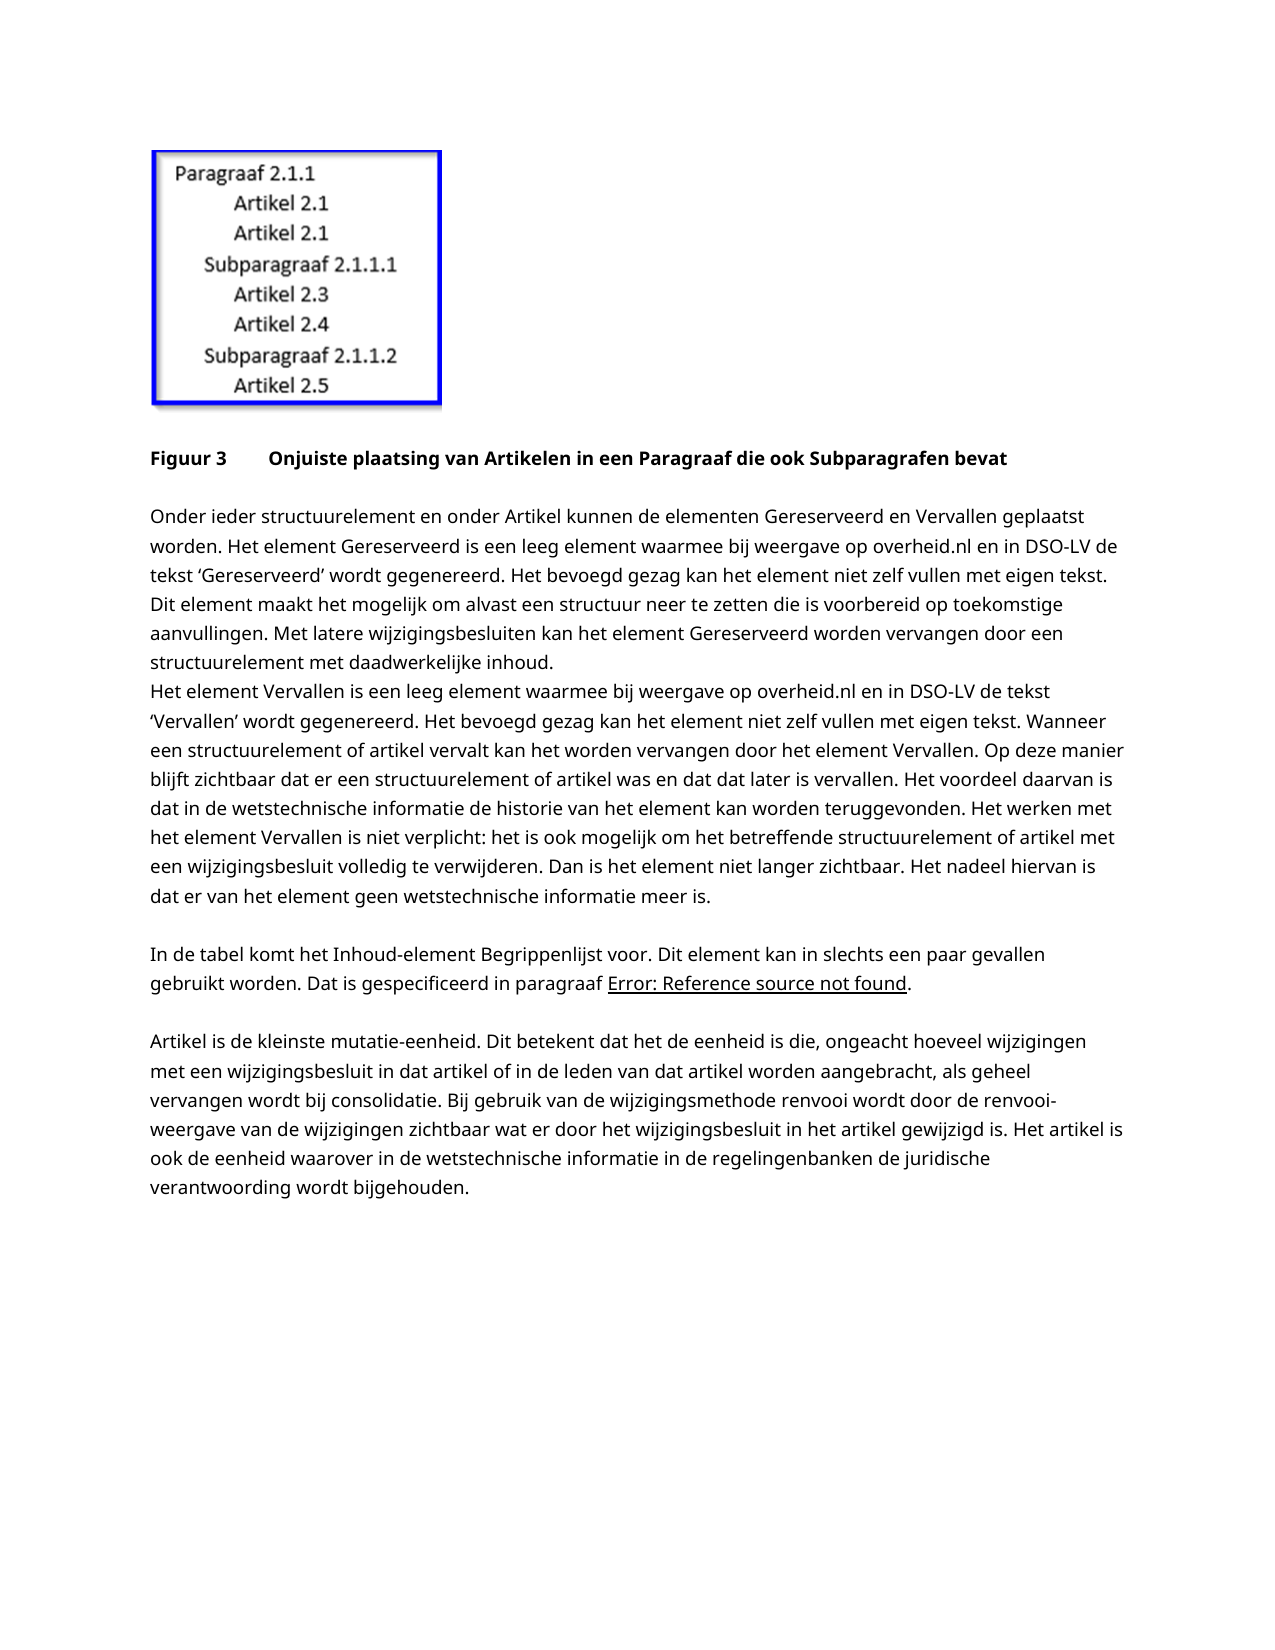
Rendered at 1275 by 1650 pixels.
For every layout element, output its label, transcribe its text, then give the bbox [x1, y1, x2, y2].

text Onjuiste plaatsing van Artikelen in een Paragraaf die ook Subparagrafen bevat [150, 442, 1125, 471]
text Artikel is de kleinste mutatie-eenheid. Dit betekent dat het de eenheid is die, ongeacht hoeveel wijzigingen met een wijzigingsbesluit in dat artikel of in de leden van dat artikel worden aangebracht, als geheel vervangen wordt bij consolidatie. Bij gebruik van de wijzigingsmethode renvooi wordt door de renvooi-weergave van de wijzigingen zichtbaar wat er door het wijzigingsbesluit in het artikel gewijzigd is. Het artikel is ook de eenheid waarover in de wetstechnische informatie in de regelingenbanken de juridische verantwoording wordt bijgehouden. [150, 1026, 1125, 1201]
text Onder ieder structuurelement en onder Artikel kunnen de elementen Gereserveerd en Vervallen geplaatst worden. Het element Gereserveerd is een leeg element waarmee bij weergave op overheid.nl en in DSO-LV de tekst ‘Gereserveerd’ wordt gegenereerd. Het bevoegd gezag kan het element niet zelf vullen met eigen tekst. Dit element maakt het mogelijk om alvast een structuur neer te zetten die is voorbereid op toekomstige aanvullingen. Met latere wijzigingsbesluiten kan het element Gereserveerd worden vervangen door een structuurelement met daadwerkelijke inhoud. [150, 501, 1125, 676]
picture [150, 150, 442, 413]
text Het element Vervallen is een leeg element waarmee bij weergave op overheid.nl en in DSO-LV de tekst ‘Vervallen’ wordt gegenereerd. Het bevoegd gezag kan het element niet zelf vullen met eigen tekst. Wanneer een structuurelement of artikel vervalt kan het worden vervangen door het element Vervallen. Op deze manier blijft zichtbaar dat er een structuurelement of artikel was en dat dat later is vervallen. Het voordeel daarvan is dat in de wetstechnische informatie de historie van het element kan worden teruggevonden. Het werken met het element Vervallen is niet verplicht: het is ook mogelijk om het betreffende structuurelement of artikel met een wijzigingsbesluit volledig te verwijderen. Dan is het element niet langer zichtbaar. Het nadeel hiervan is dat er van het element geen wetstechnische informatie meer is. [150, 676, 1125, 909]
